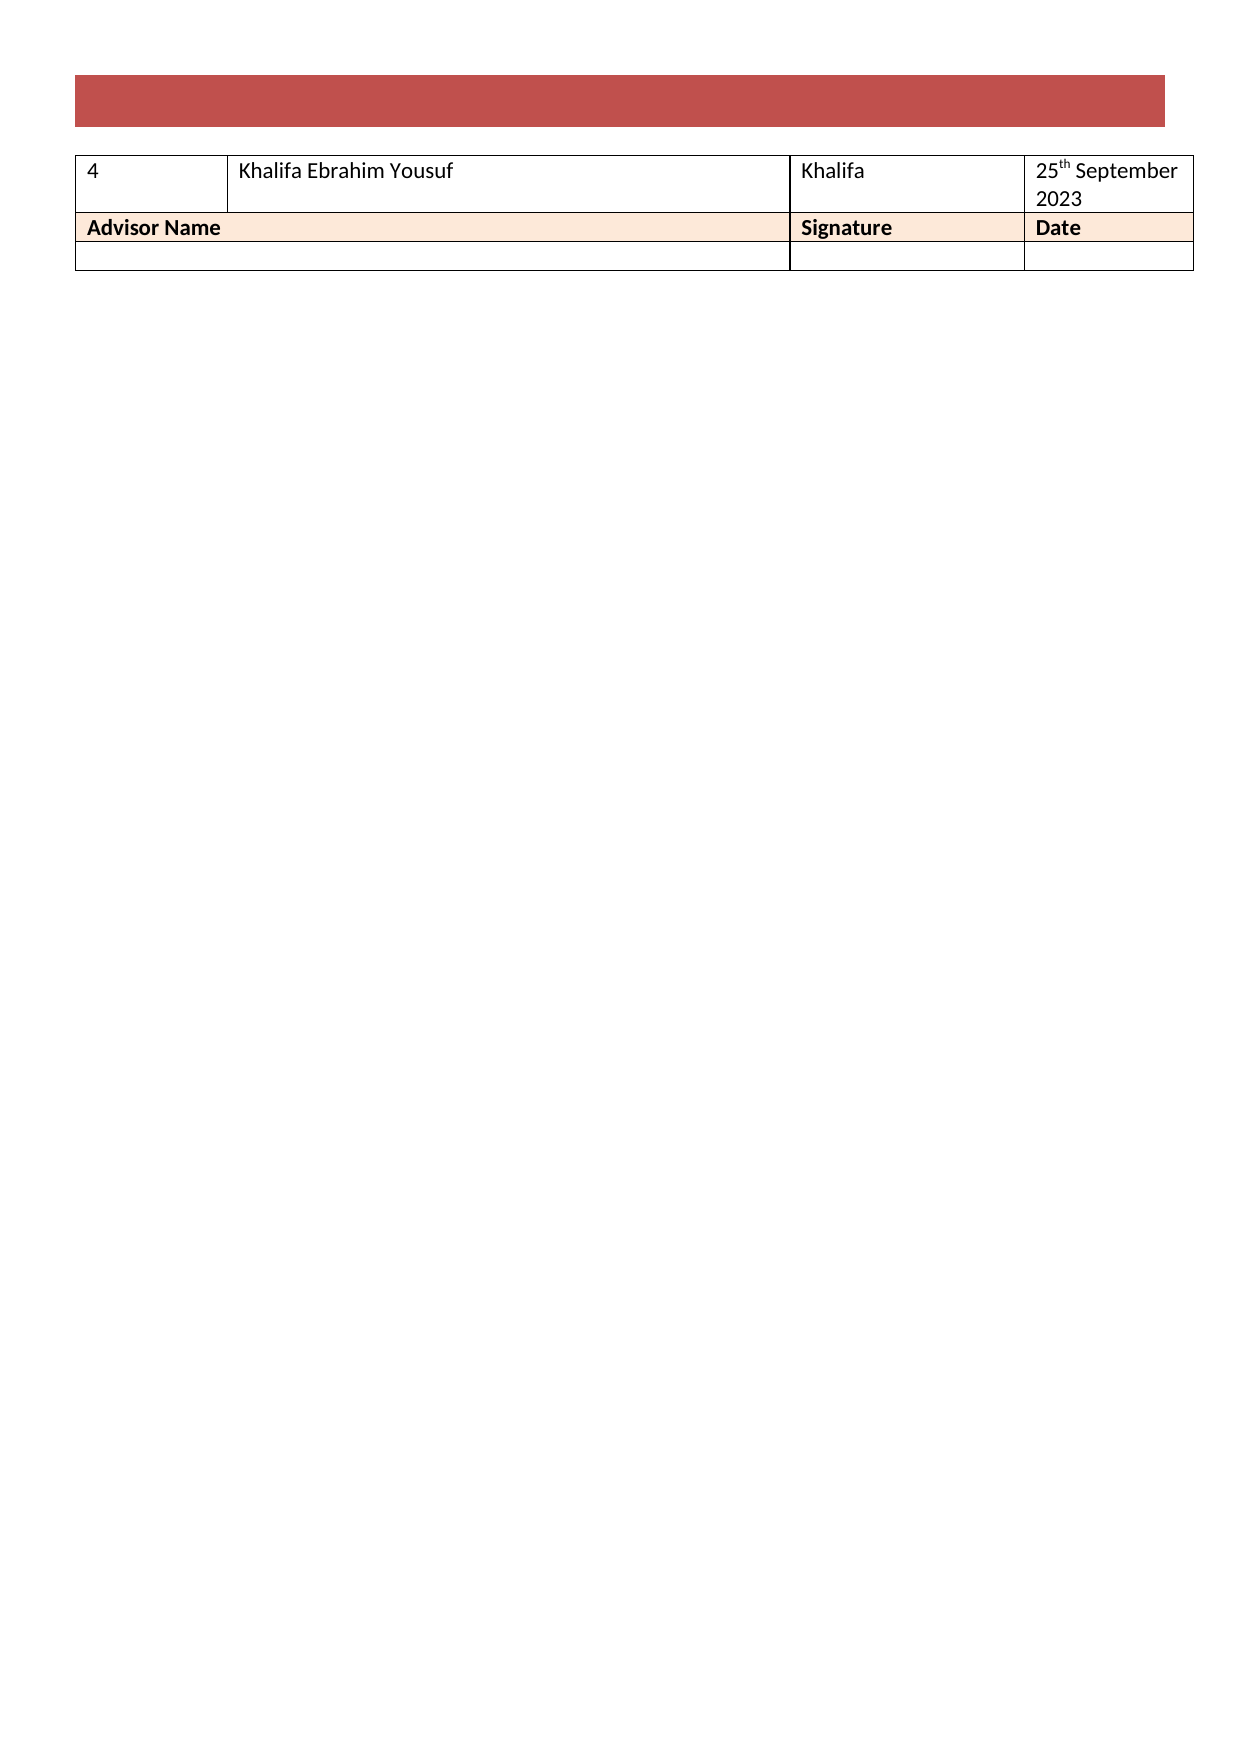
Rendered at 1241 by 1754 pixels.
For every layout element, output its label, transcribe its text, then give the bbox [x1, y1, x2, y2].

table_cell 4 [76, 156, 227, 212]
table_cell 25th September 2023 [1025, 156, 1193, 212]
table_cell Signature [791, 213, 1024, 241]
table_cell Advisor Name [76, 213, 789, 241]
table_cell Date [1025, 213, 1193, 241]
table_cell Khalifa Ebrahim Yousuf [228, 156, 789, 212]
table_cell Khalifa [791, 156, 1024, 212]
table_cell [1025, 242, 1193, 270]
table_cell [76, 242, 789, 270]
table_cell [791, 242, 1024, 270]
